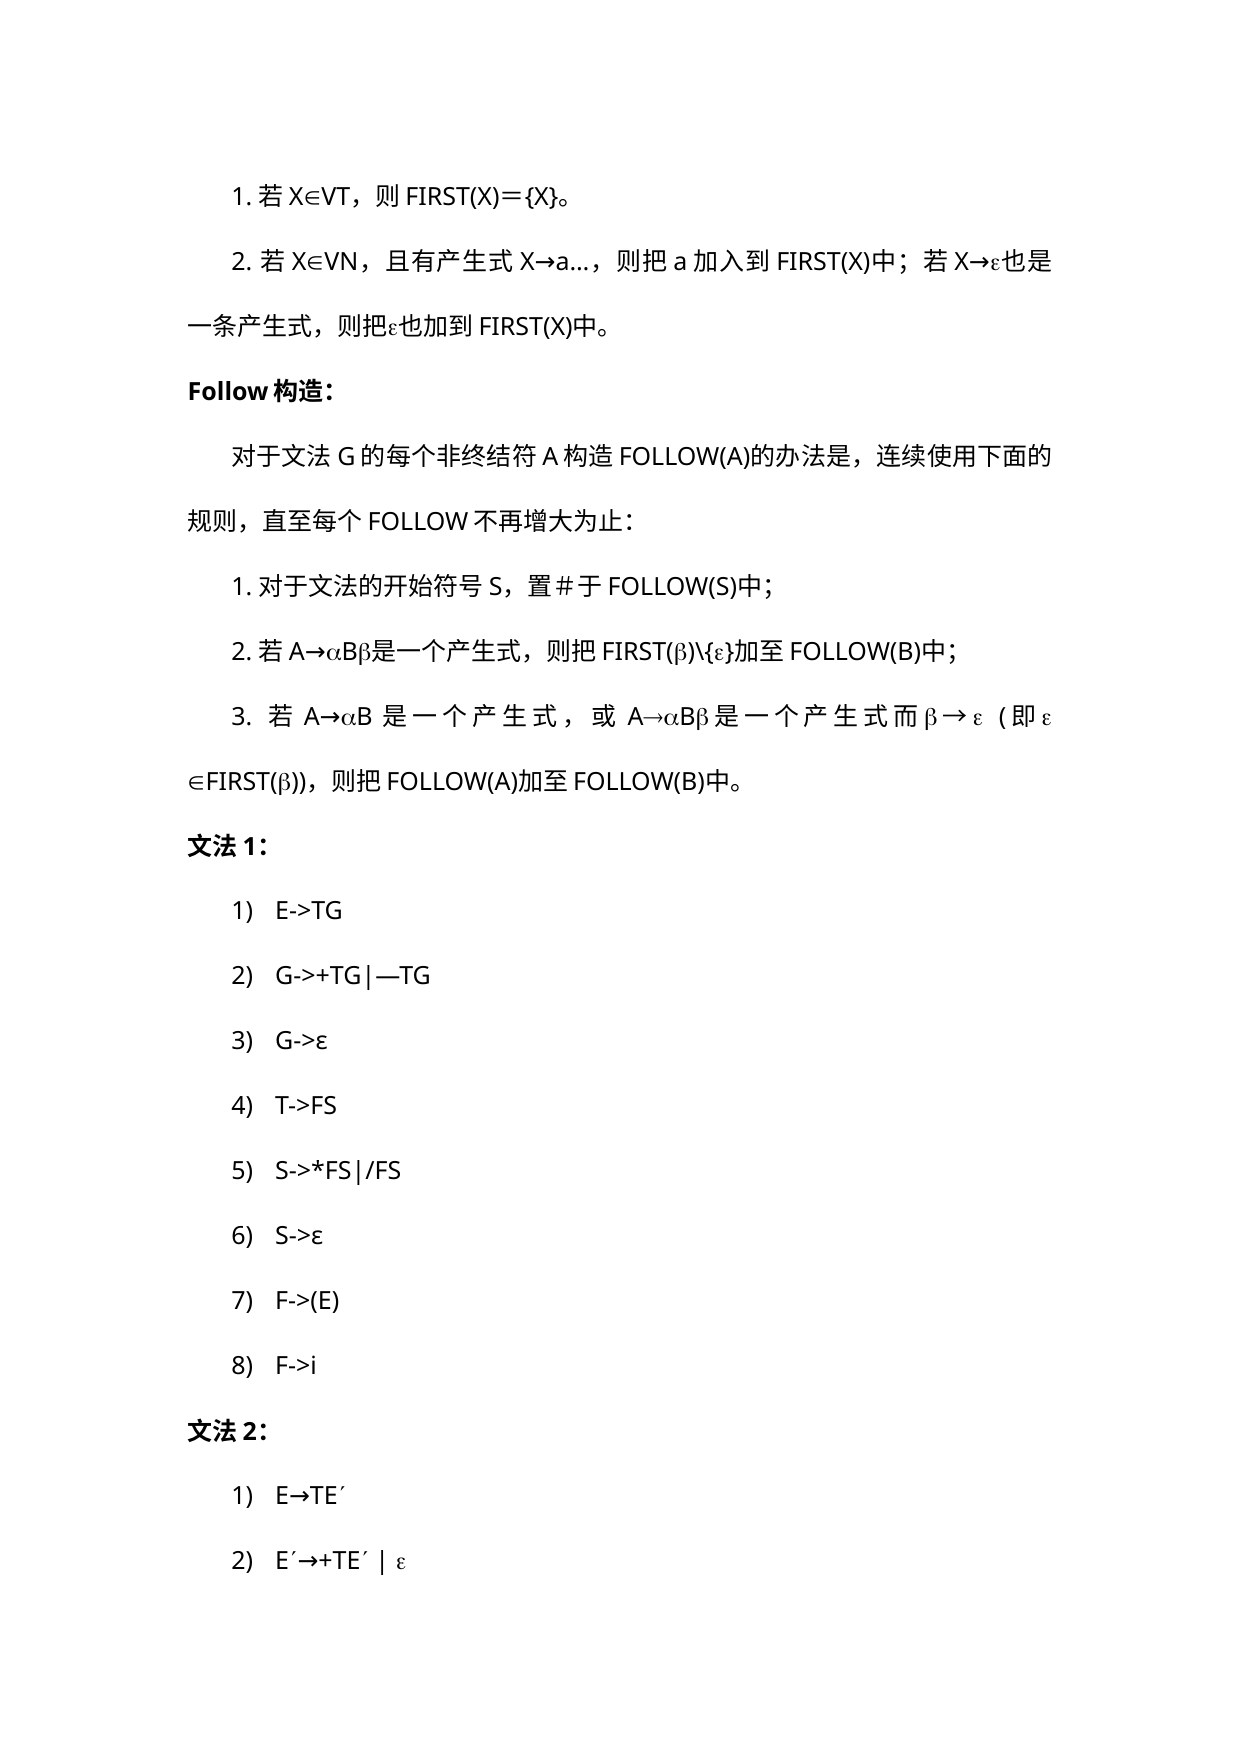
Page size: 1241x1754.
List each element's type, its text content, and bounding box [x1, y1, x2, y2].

text 对于文法G的每个非终结符A构造FOLLOW(A)的办法是，连续使用下面的规则，直至每个FOLLOW不再增大为止： [187, 422, 1053, 552]
text 3. 若A→B是一个产生式，或AB是一个产生式而→ (即FIRST())，则把FOLLOW(A)加至FOLLOW(B)中。 [187, 682, 1053, 812]
text 2. 若A→B是一个产生式，则把FIRST()\{}加至FOLLOW(B)中； [187, 617, 1053, 682]
text Follow构造： [187, 357, 1053, 422]
list F->(E) [231, 1267, 1053, 1332]
text 2. 若XVN，且有产生式X→a…，则把a加入到FIRST(X)中；若X→也是一条产生式，则把也加到FIRST(X)中。 [187, 227, 1053, 357]
text 1. 若XVT，则FIRST(X)＝{X}。 [187, 162, 1053, 227]
text 1. 对于文法的开始符号S，置＃于FOLLOW(S)中； [187, 552, 1053, 617]
list S->*FS|/FS [231, 1137, 1053, 1202]
text 文法1： [187, 812, 1053, 877]
list F->i [231, 1332, 1053, 1397]
list E→TE [231, 1462, 1053, 1527]
list G->+TG|—TG [231, 942, 1053, 1007]
list G->ε [231, 1007, 1053, 1072]
list E→+TE | [231, 1527, 1053, 1592]
text 文法2： [187, 1397, 1053, 1462]
list S->ε [231, 1202, 1053, 1267]
list E->TG [231, 877, 1053, 942]
list T->FS [231, 1072, 1053, 1137]
